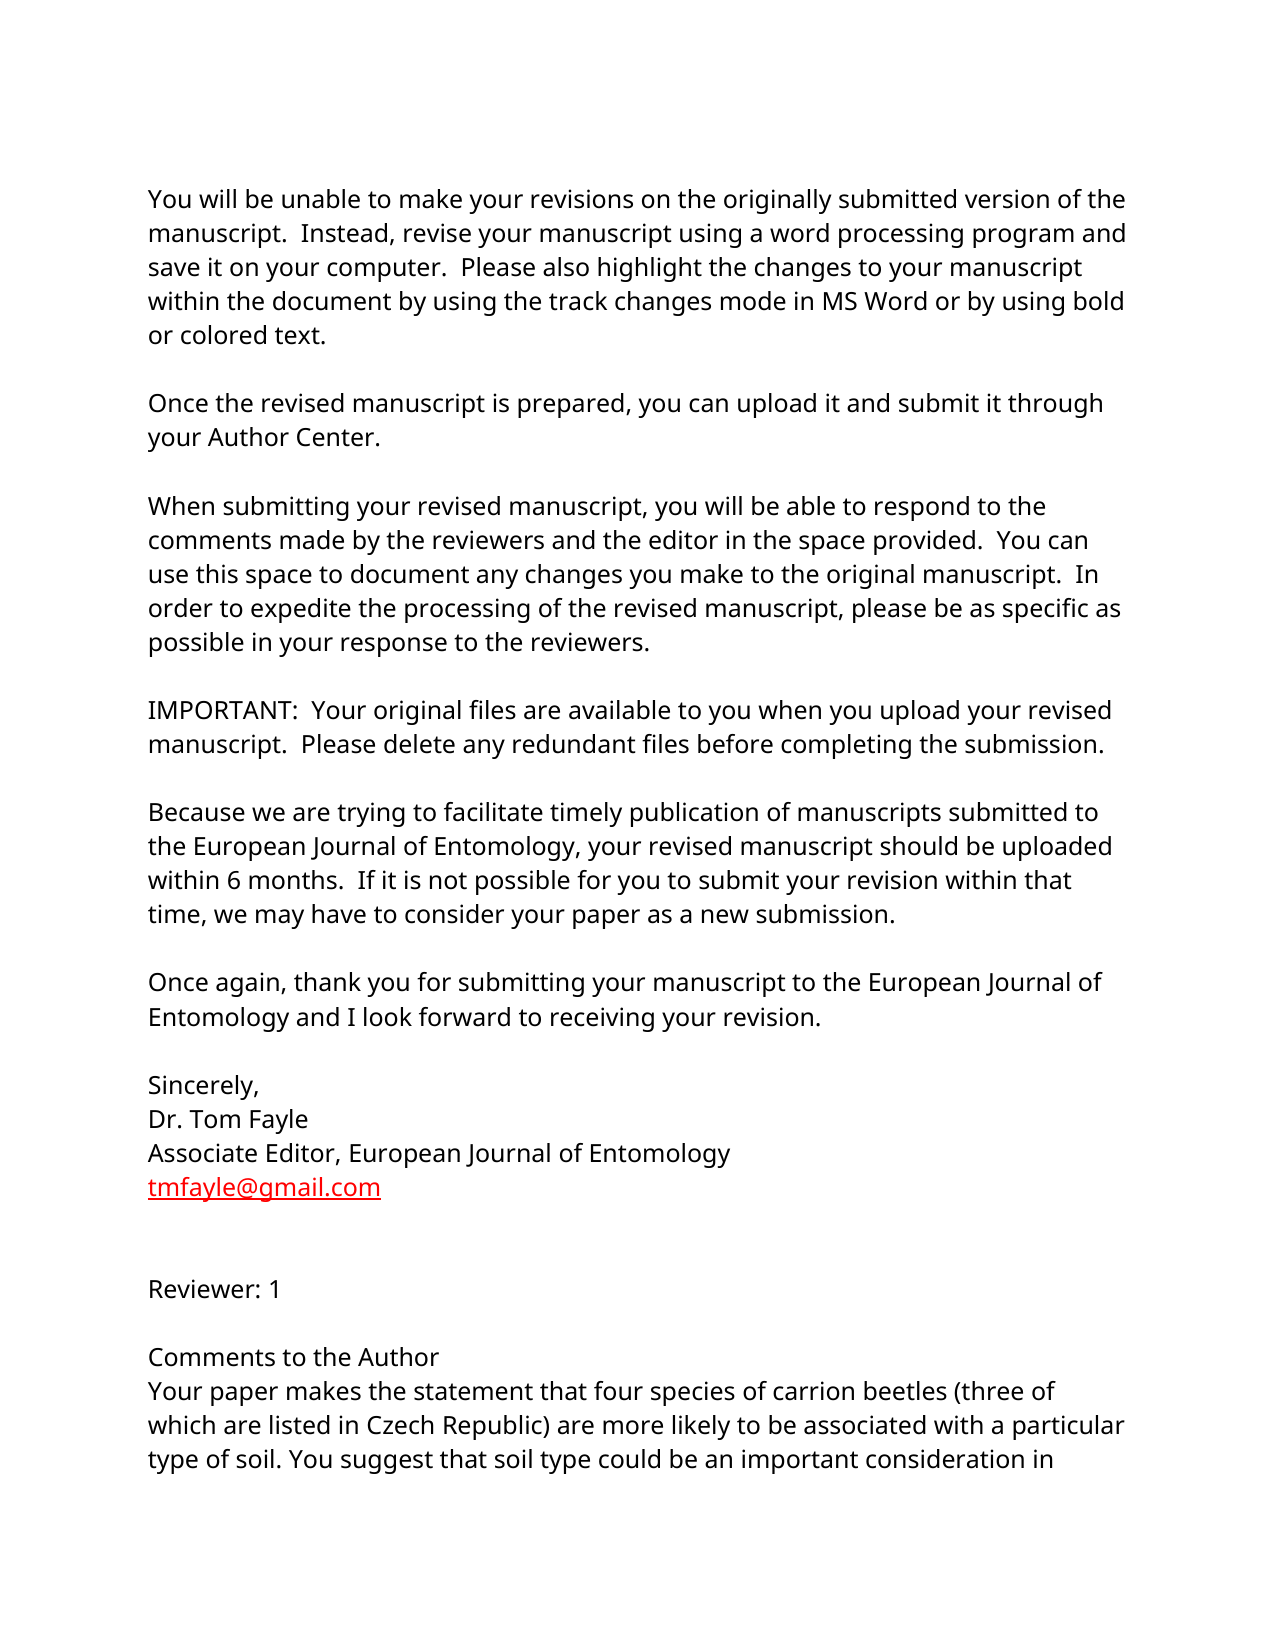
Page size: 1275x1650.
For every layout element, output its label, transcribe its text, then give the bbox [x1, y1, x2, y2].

text Once the revised manuscript is prepared, you can upload it and submit it through your Author Center. [148, 386, 1127, 454]
text Sincerely, [148, 1067, 1127, 1101]
text Once again, thank you for submitting your manuscript to the European Journal of Entomology and I look forward to receiving your revision. [148, 965, 1127, 1033]
text Associate Editor, European Journal of Entomology [148, 1135, 1127, 1169]
text Dr. Tom Fayle [148, 1101, 1127, 1135]
text IMPORTANT: Your original files are available to you when you upload your revised manuscript. Please delete any redundant files before completing the submission. [148, 693, 1127, 761]
text Comments to the Author [148, 1340, 1127, 1374]
text When submitting your revised manuscript, you will be able to respond to the comments made by the reviewers and the editor in the space provided. You can use this space to document any changes you make to the original manuscript. In order to expedite the processing of the revised manuscript, please be as specific as possible in your response to the reviewers. [148, 488, 1127, 658]
text Because we are trying to facilitate timely publication of manuscripts submitted to the European Journal of Entomology, your revised manuscript should be uploaded within 6 months. If it is not possible for you to submit your revision within that time, we may have to consider your paper as a new submission. [148, 795, 1127, 931]
text Reviewer: 1 [148, 1272, 1127, 1306]
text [148, 1374, 1127, 1476]
text tmfayle@gmail.com [148, 1169, 1127, 1203]
text You will be unable to make your revisions on the originally submitted version of the manuscript. Instead, revise your manuscript using a word processing program and save it on your computer. Please also highlight the changes to your manuscript within the document by using the track changes mode in MS Word or by using bold or colored text. [148, 182, 1127, 352]
